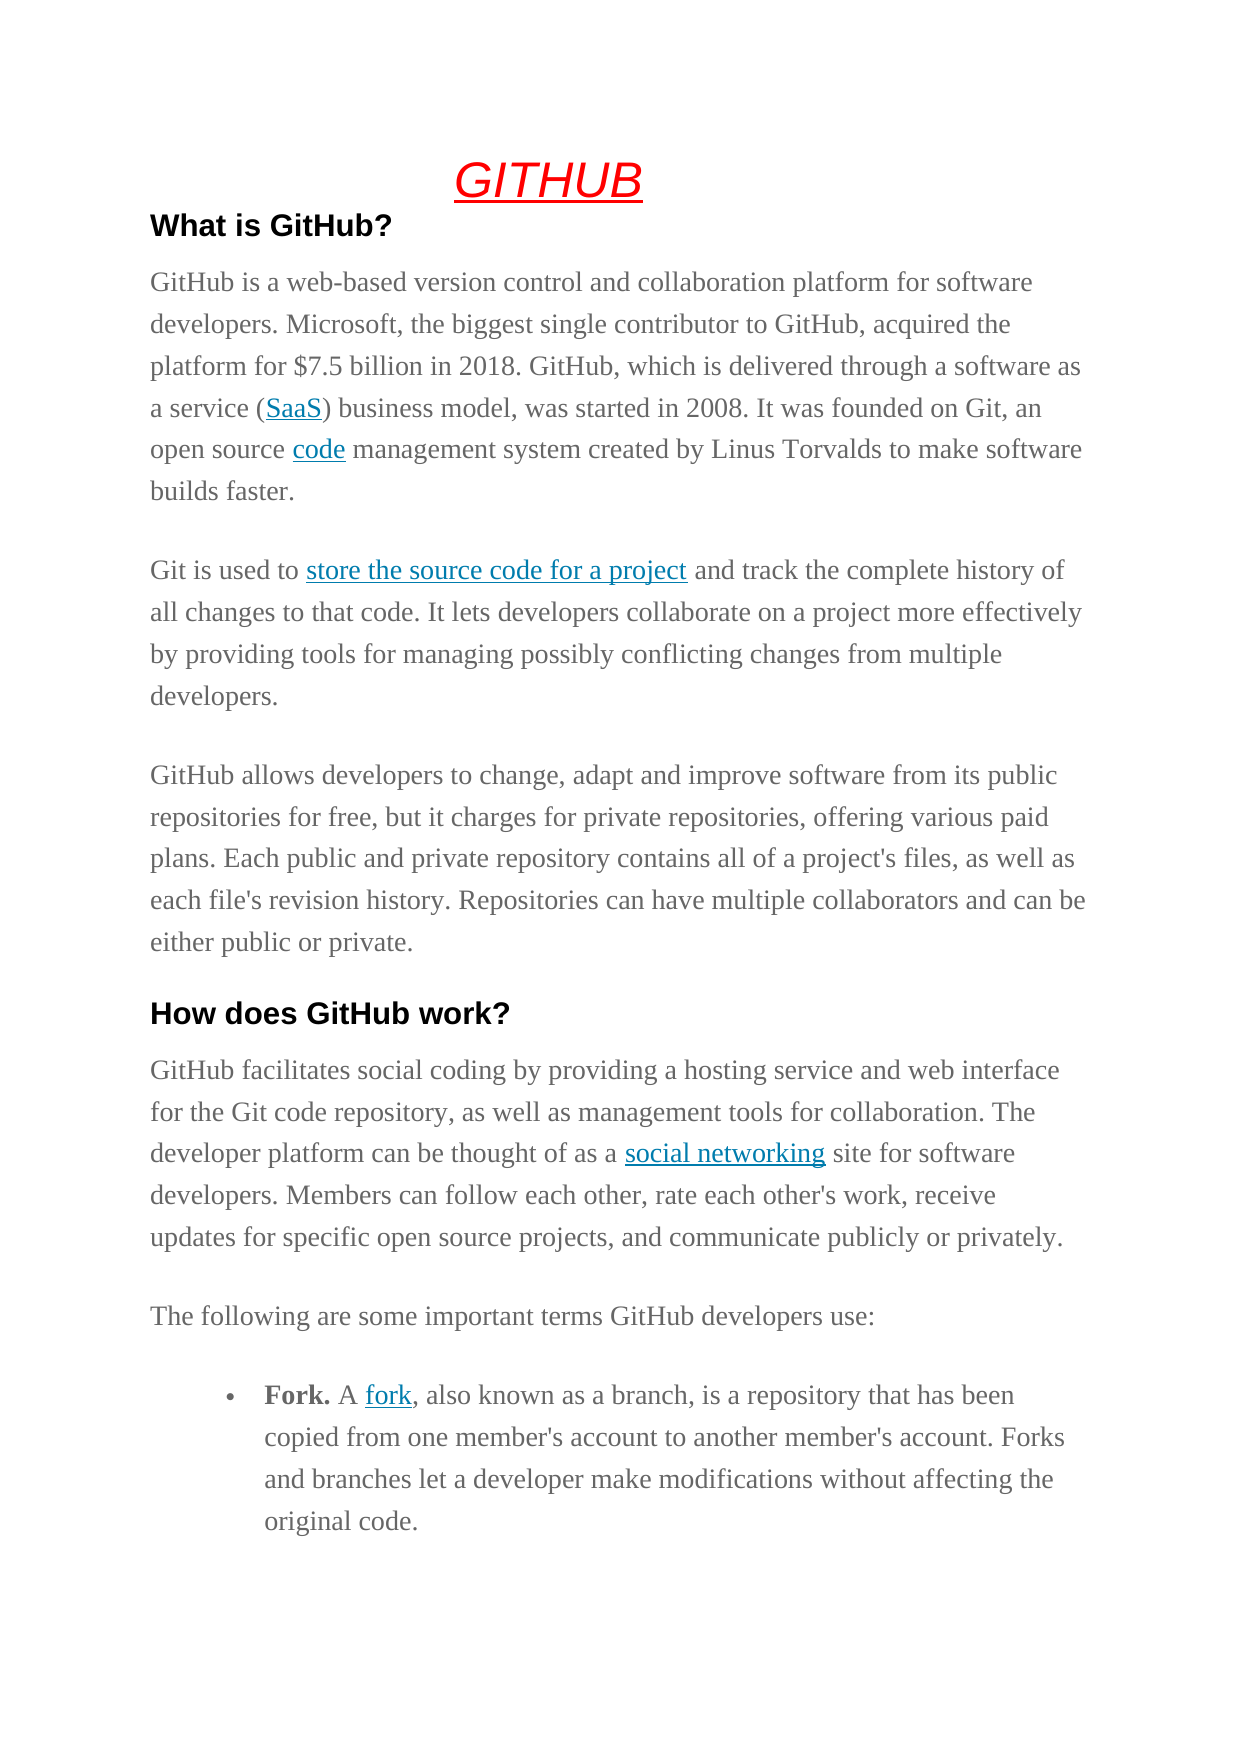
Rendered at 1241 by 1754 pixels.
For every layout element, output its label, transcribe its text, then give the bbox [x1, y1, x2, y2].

list Fork. A fork, also known as a branch, is a repository that has been copied from one member's account to another member's account. Forks and branches let a developer make modifications without affecting the original code. [227, 1369, 1090, 1536]
text GitHub is a web-based version control and collaboration platform for software developers. Microsoft, the biggest single contributor to GitHub, acquired the platform for $7.5 billion in 2018. GitHub, which is delivered through a software as a service (SaaS) business model, was started in 2008. It was founded on Git, an open source code management system created by Linus Torvalds to make software builds faster. [150, 256, 1090, 507]
text Git is used to store the source code for a project and track the complete history of all changes to that code. It lets developers collaborate on a project more effectively by providing tools for managing possibly conflicting changes from multiple developers. [150, 544, 1090, 711]
text The following are some important terms GitHub developers use: [150, 1290, 1090, 1332]
text GITHUB [150, 150, 1090, 207]
text GitHub facilitates social coding by providing a hosting service and web interface for the Git code repository, as well as management tools for collaboration. The developer platform can be thought of as a social networking site for software developers. Members can follow each other, rate each other's work, receive updates for specific open source projects, and communicate publicly or privately. [150, 1043, 1090, 1252]
text How does GitHub work? [150, 995, 1090, 1031]
text What is GitHub? [150, 207, 1090, 243]
text GitHub allows developers to change, adapt and improve software from its public repositories for free, but it charges for private repositories, offering various paid plans. Each public and private repository contains all of a project's files, as well as each file's revision history. Repositories can have multiple collaborators and can be either public or private. [150, 749, 1090, 957]
